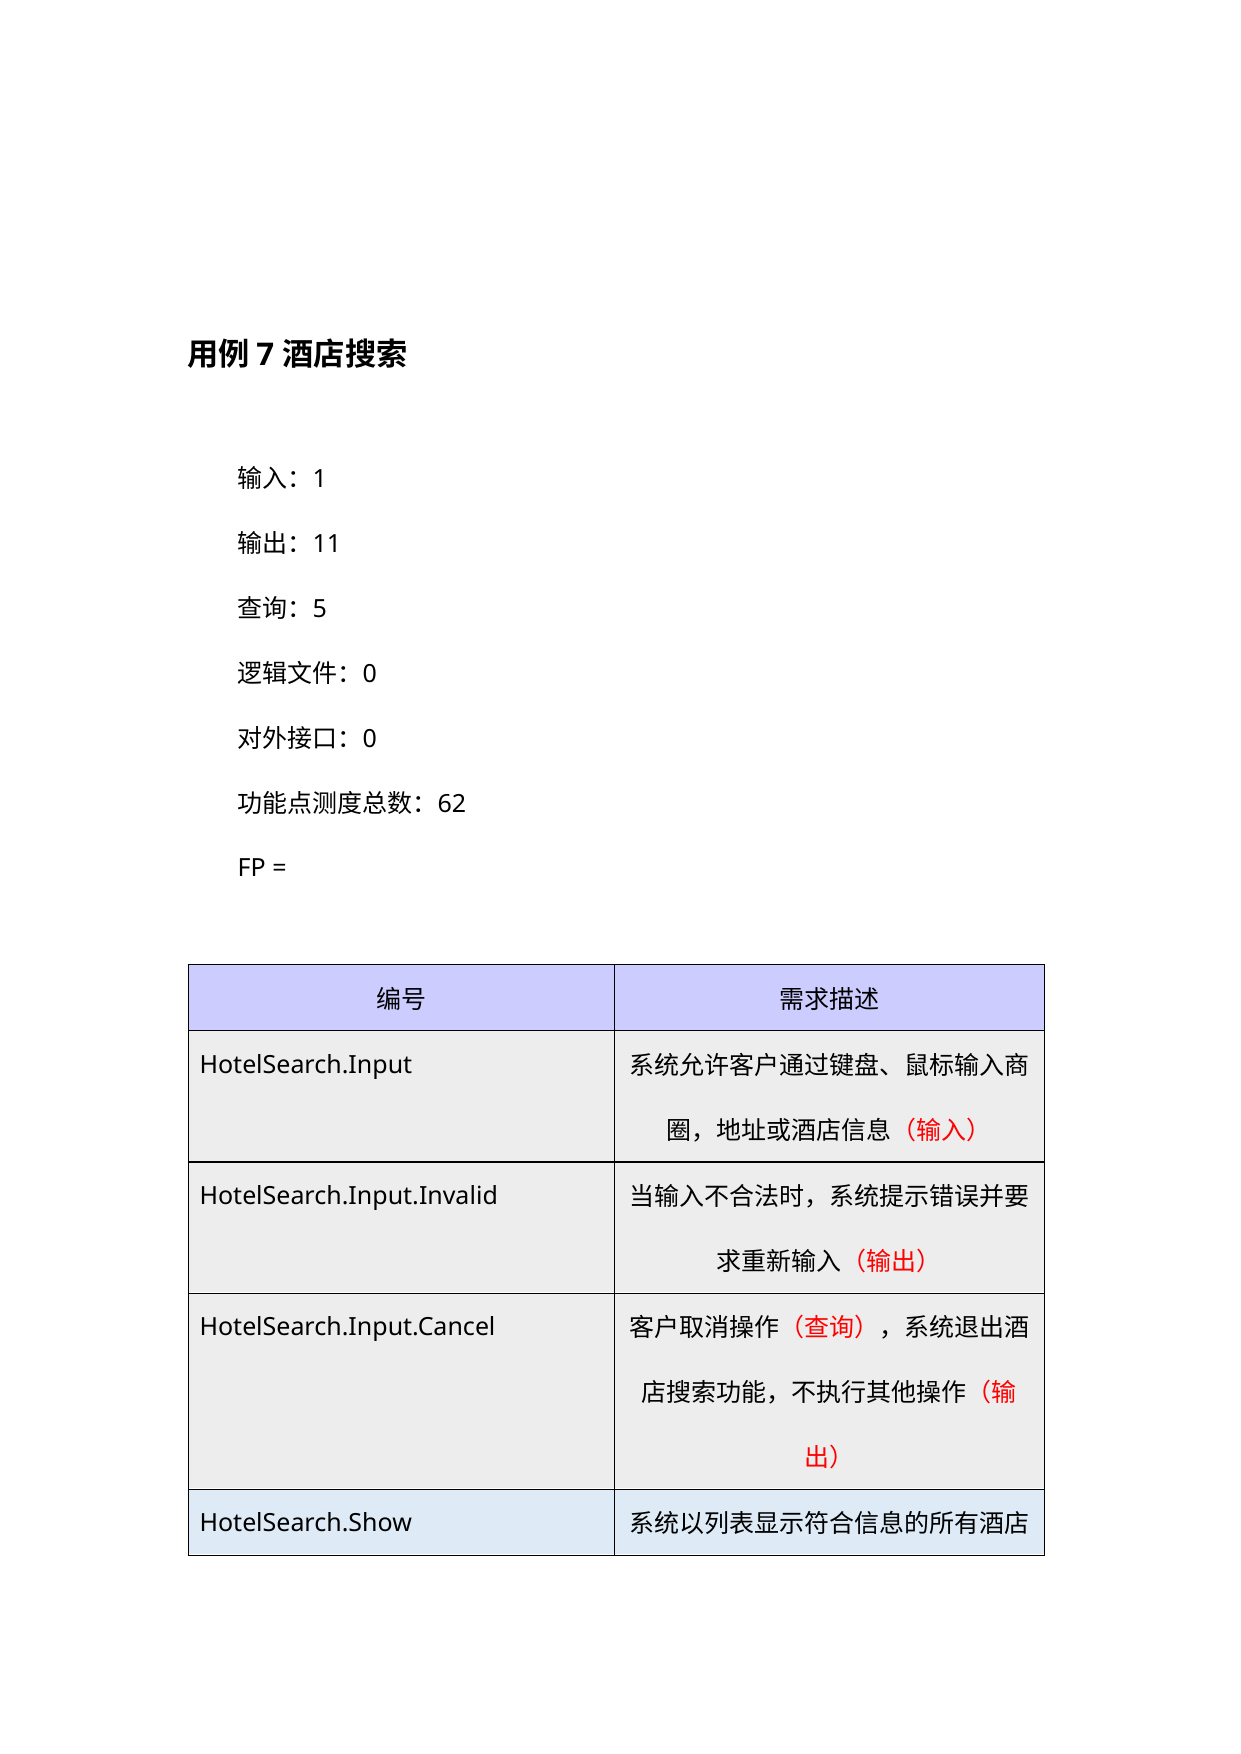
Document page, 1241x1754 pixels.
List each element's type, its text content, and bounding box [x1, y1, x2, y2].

table_cell 当输入不合法时，系统提示错误并要求重新输入（输出） [615, 1163, 1044, 1292]
text 逻辑文件：0 [237, 639, 1053, 704]
table_header 编号 [189, 965, 614, 1030]
table_cell HotelSearch.Input [189, 1031, 614, 1161]
table_cell HotelSearch.Show [189, 1490, 614, 1554]
text FP = [237, 834, 1053, 899]
table_cell HotelSearch.Input.Cancel [189, 1294, 614, 1488]
subtitle 用例7 酒店搜索 [187, 319, 1053, 384]
text 输出：11 [237, 509, 1053, 574]
text 功能点测度总数：62 [237, 769, 1053, 834]
table_cell 系统允许客户通过键盘、鼠标输入商圈，地址或酒店信息（输入） [615, 1031, 1044, 1161]
text 对外接口：0 [237, 704, 1053, 769]
table_header 需求描述 [615, 965, 1044, 1030]
table_cell 客户取消操作（查询），系统退出酒店搜索功能，不执行其他操作（输出） [615, 1294, 1044, 1488]
text 查询：5 [237, 574, 1053, 639]
table_cell HotelSearch.Input.Invalid [189, 1163, 614, 1292]
text 输入：1 [237, 444, 1053, 509]
table_cell 系统以列表显示符合信息的所有酒店概况（输出） [615, 1490, 1044, 1554]
